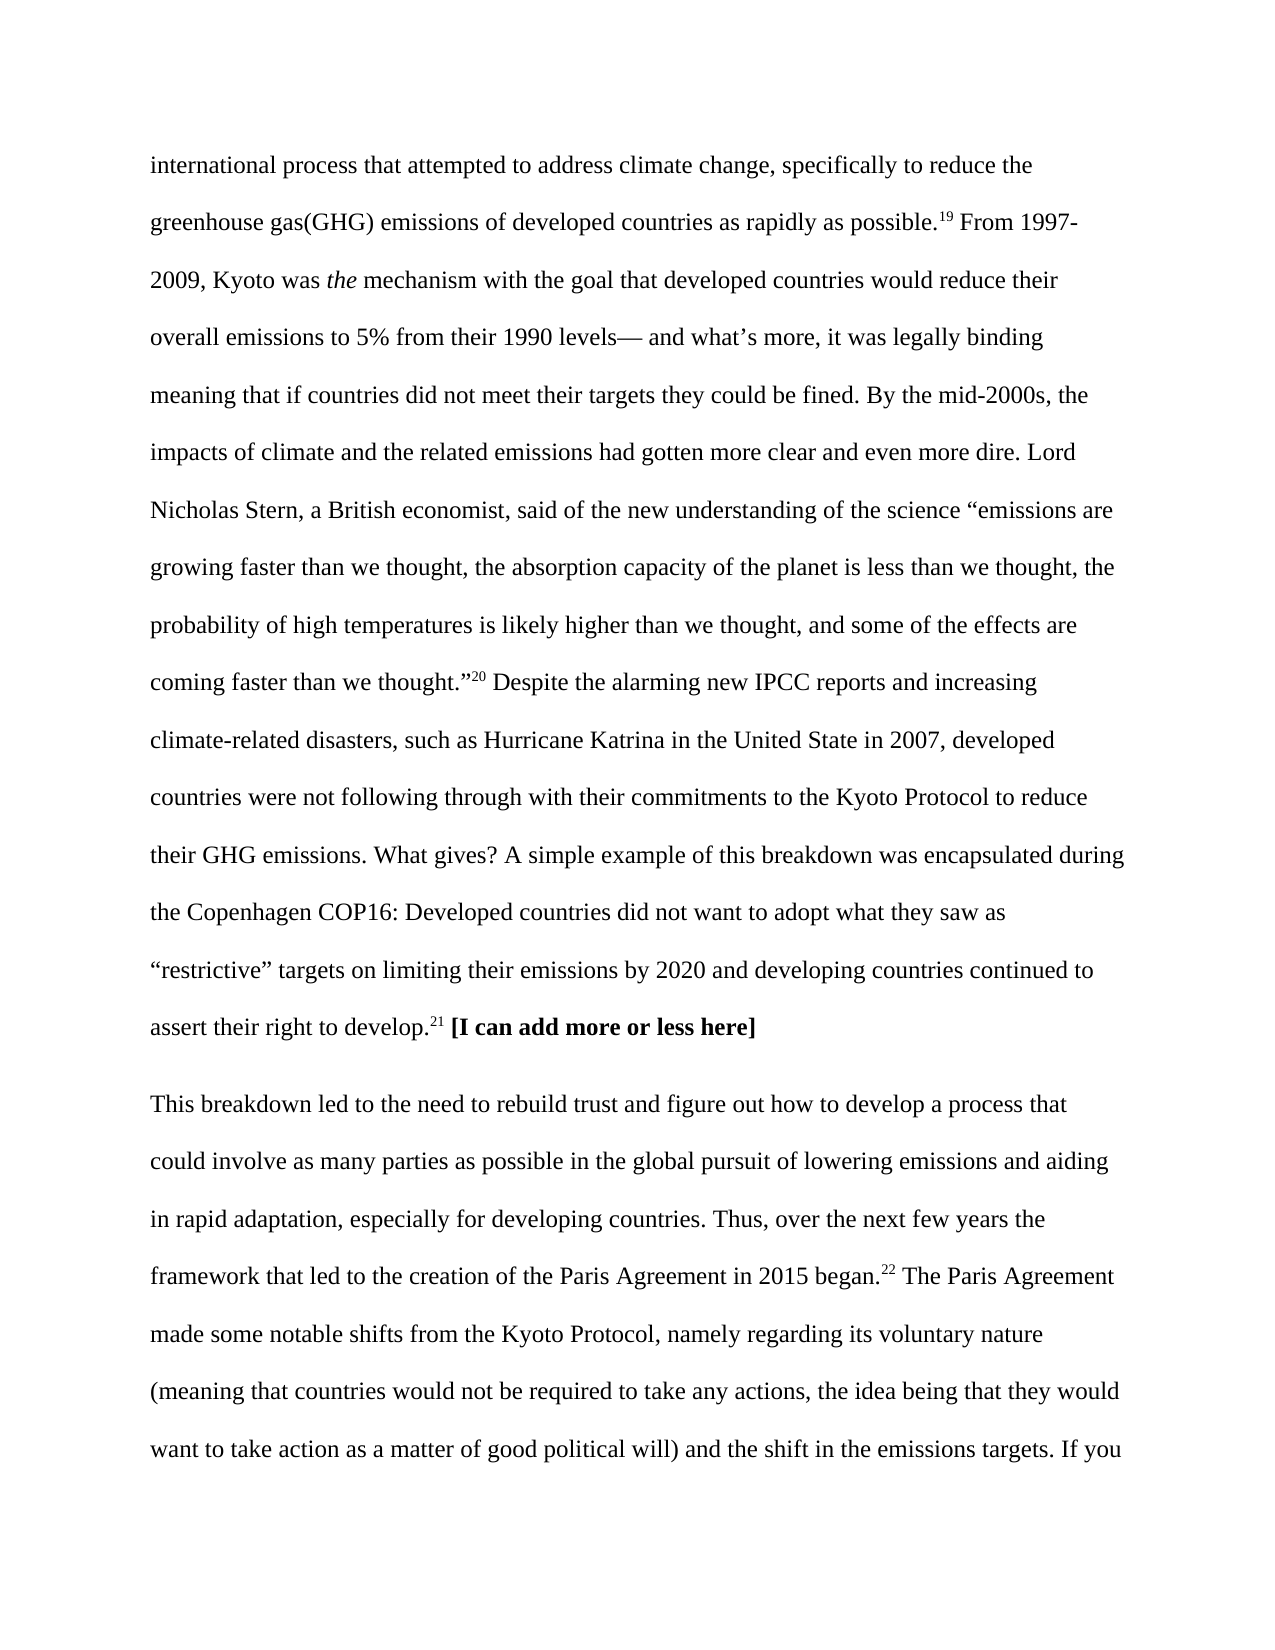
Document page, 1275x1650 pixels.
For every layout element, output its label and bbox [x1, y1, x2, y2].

text [150, 1089, 1125, 1462]
text [150, 150, 1125, 1041]
